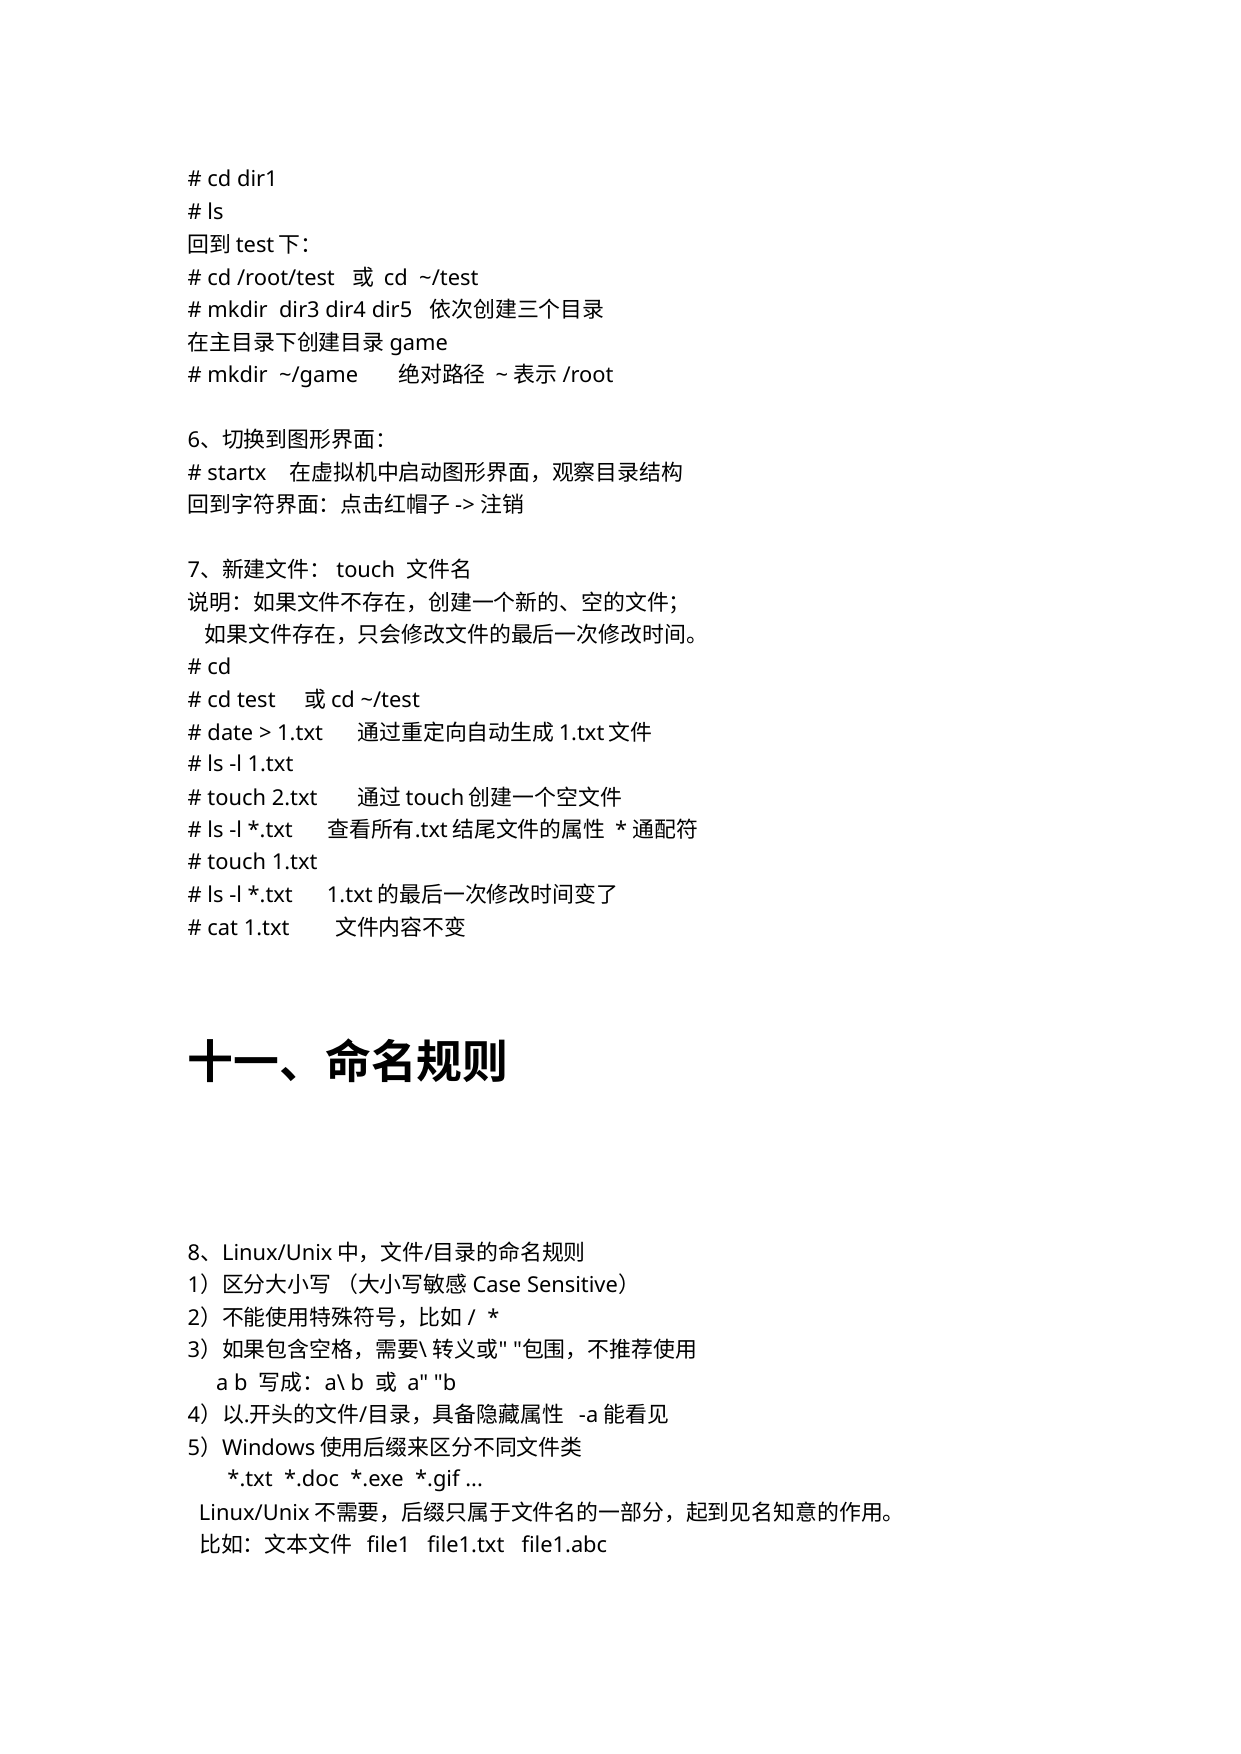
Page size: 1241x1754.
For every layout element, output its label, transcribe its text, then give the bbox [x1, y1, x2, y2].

text # ls [187, 194, 1053, 227]
text # cat 1.txt 文件内容不变 [187, 909, 1053, 942]
text 2）不能使用特殊符号，比如 / * [187, 1299, 1053, 1332]
text a b 写成：a\ b 或 a" "b [187, 1364, 1053, 1397]
text # startx 在虚拟机中启动图形界面，观察目录结构 [187, 454, 1053, 487]
text # cd [187, 649, 1053, 682]
text 4）以.开头的文件/目录，具备隐藏属性 -a 能看见 [187, 1397, 1053, 1429]
text # cd /root/test 或 cd ~/test [187, 259, 1053, 292]
text # touch 1.txt [187, 844, 1053, 877]
text # date > 1.txt 通过重定向自动生成1.txt文件 [187, 714, 1053, 747]
text 6、切换到图形界面： [187, 422, 1053, 454]
text 在主目录下创建目录 game [187, 324, 1053, 357]
text # mkdir dir3 dir4 dir5 依次创建三个目录 [187, 292, 1053, 324]
text # touch 2.txt 通过touch创建一个空文件 [187, 779, 1053, 812]
text # ls -l *.txt 查看所有.txt结尾文件的属性 * 通配符 [187, 812, 1053, 844]
text 3）如果包含空格，需要\ 转义或" "包围，不推荐使用 [187, 1332, 1053, 1364]
text # mkdir ~/game 绝对路径 ~ 表示 /root [187, 357, 1053, 389]
text # cd test 或 cd ~/test [187, 682, 1053, 714]
text 7、新建文件： touch 文件名 [187, 552, 1053, 584]
text 说明：如果文件不存在，创建一个新的、空的文件； [187, 584, 1053, 617]
text Linux/Unix不需要，后缀只属于文件名的一部分，起到见名知意的作用。 [187, 1494, 1053, 1527]
text # cd dir1 [187, 162, 1053, 194]
text 1）区分大小写 （大小写敏感 Case Sensitive） [187, 1267, 1053, 1299]
text 回到字符界面：点击红帽子 -> 注销 [187, 487, 1053, 519]
text 8、Linux/Unix中，文件/目录的命名规则 [187, 1234, 1053, 1267]
text 比如：文本文件 file1 file1.txt file1.abc [187, 1527, 1053, 1559]
text 5）Windows使用后缀来区分不同文件类 [187, 1429, 1053, 1462]
text # ls -l 1.txt [187, 747, 1053, 779]
text 如果文件存在，只会修改文件的最后一次修改时间。 [187, 617, 1053, 649]
subtitle 十一、命名规则 [187, 1010, 1053, 1107]
text 回到test下： [187, 227, 1053, 259]
text # ls -l *.txt 1.txt的最后一次修改时间变了 [187, 877, 1053, 909]
text *.txt *.doc *.exe *.gif ... [187, 1462, 1053, 1494]
